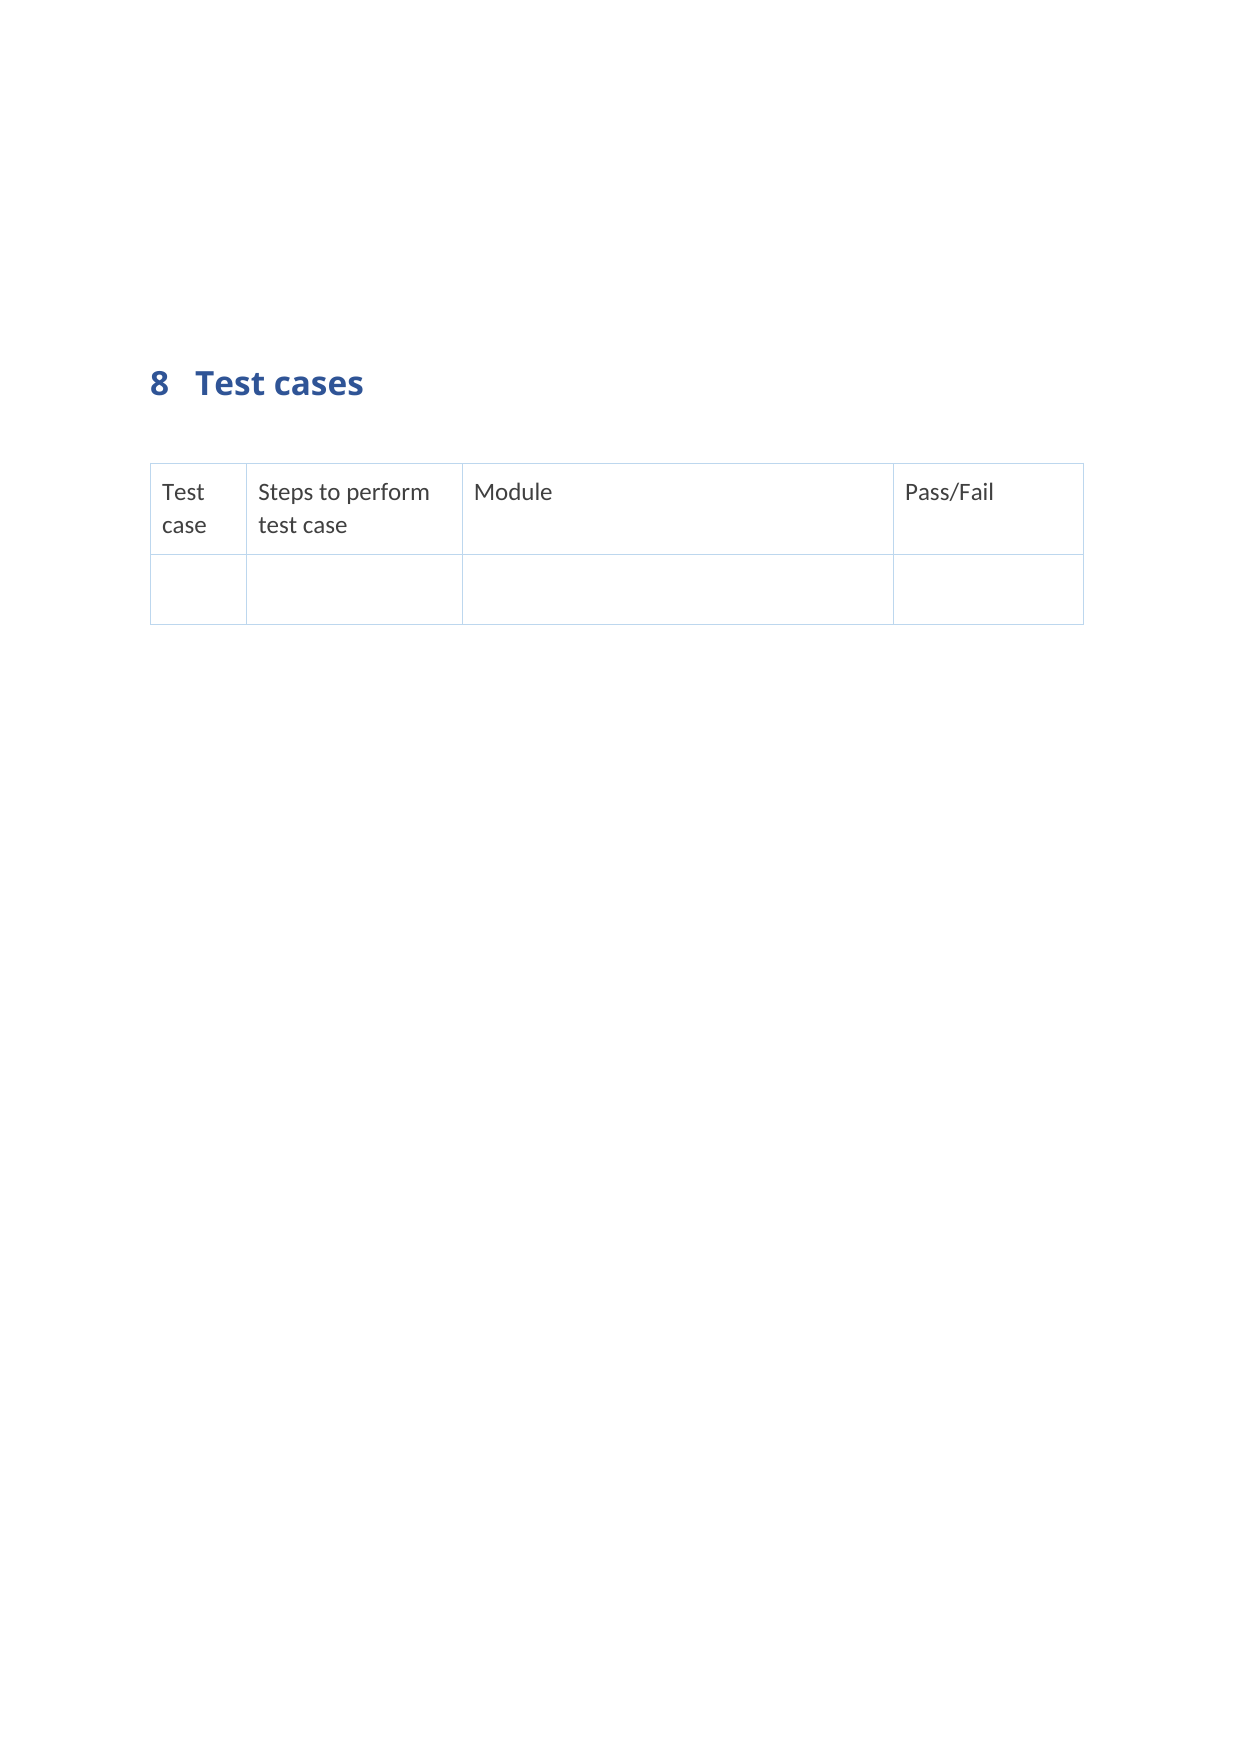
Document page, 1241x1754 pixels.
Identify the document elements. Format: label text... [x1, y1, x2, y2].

table_cell [151, 555, 246, 623]
table_header Pass/Fail [894, 464, 1083, 554]
table_header Test case [151, 464, 246, 554]
table_cell [247, 555, 462, 623]
table_header Module [463, 464, 893, 554]
table_cell [894, 555, 1083, 623]
table_cell [463, 555, 893, 623]
subtitle Test cases [150, 360, 1090, 405]
table_header Steps to perform test case [247, 464, 462, 554]
